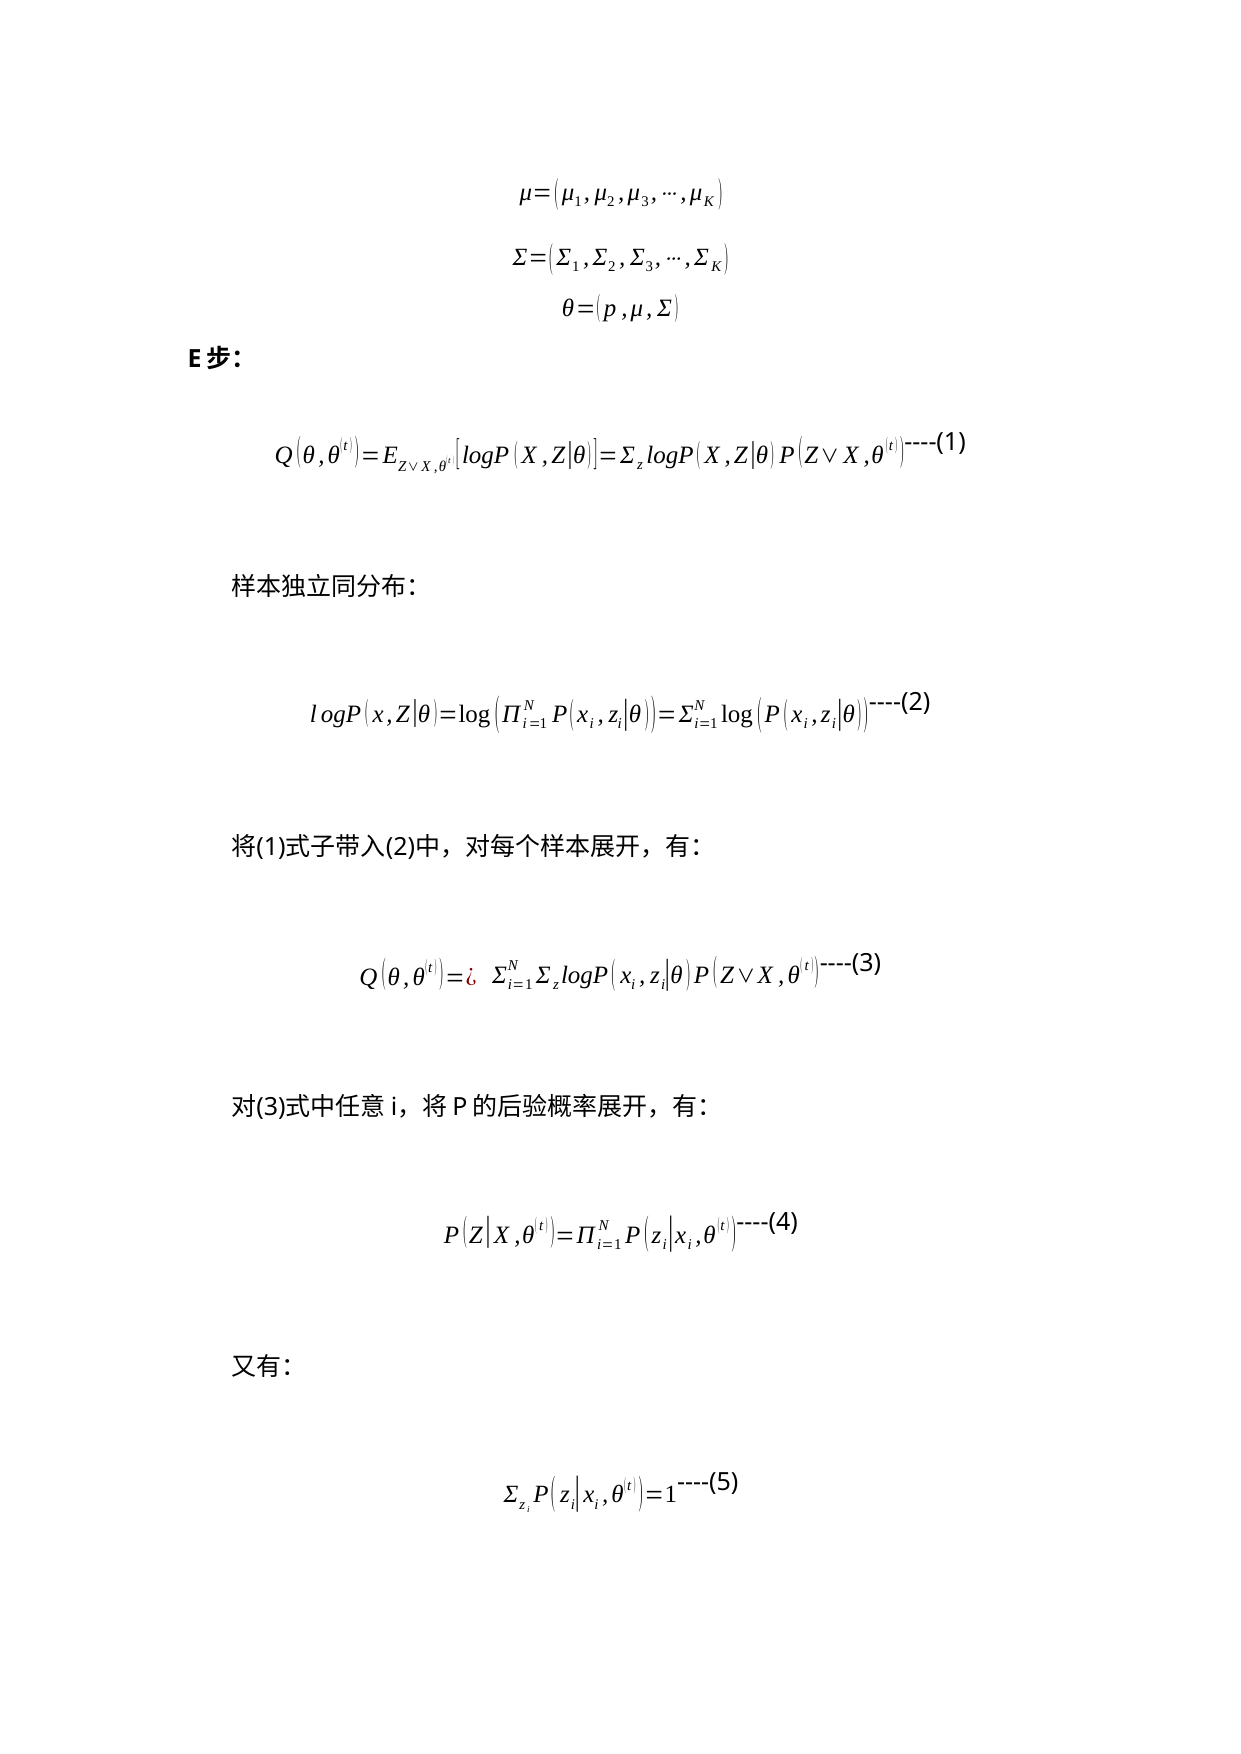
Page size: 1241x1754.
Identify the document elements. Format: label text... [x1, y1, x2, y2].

text E步： [187, 324, 1053, 389]
text 对(3)式中任意i，将P的后验概率展开，有： [187, 1072, 1053, 1137]
text ----(1) [187, 422, 1053, 487]
text 将(1)式子带入(2)中，对每个样本展开，有： [187, 812, 1053, 877]
text 样本独立同分布： [187, 552, 1053, 617]
text ----(2) [187, 682, 1053, 747]
text 又有： [187, 1332, 1053, 1397]
text ----(3) [187, 942, 1053, 1007]
text ----(5) [187, 1462, 1053, 1527]
text ----(4) [187, 1202, 1053, 1267]
